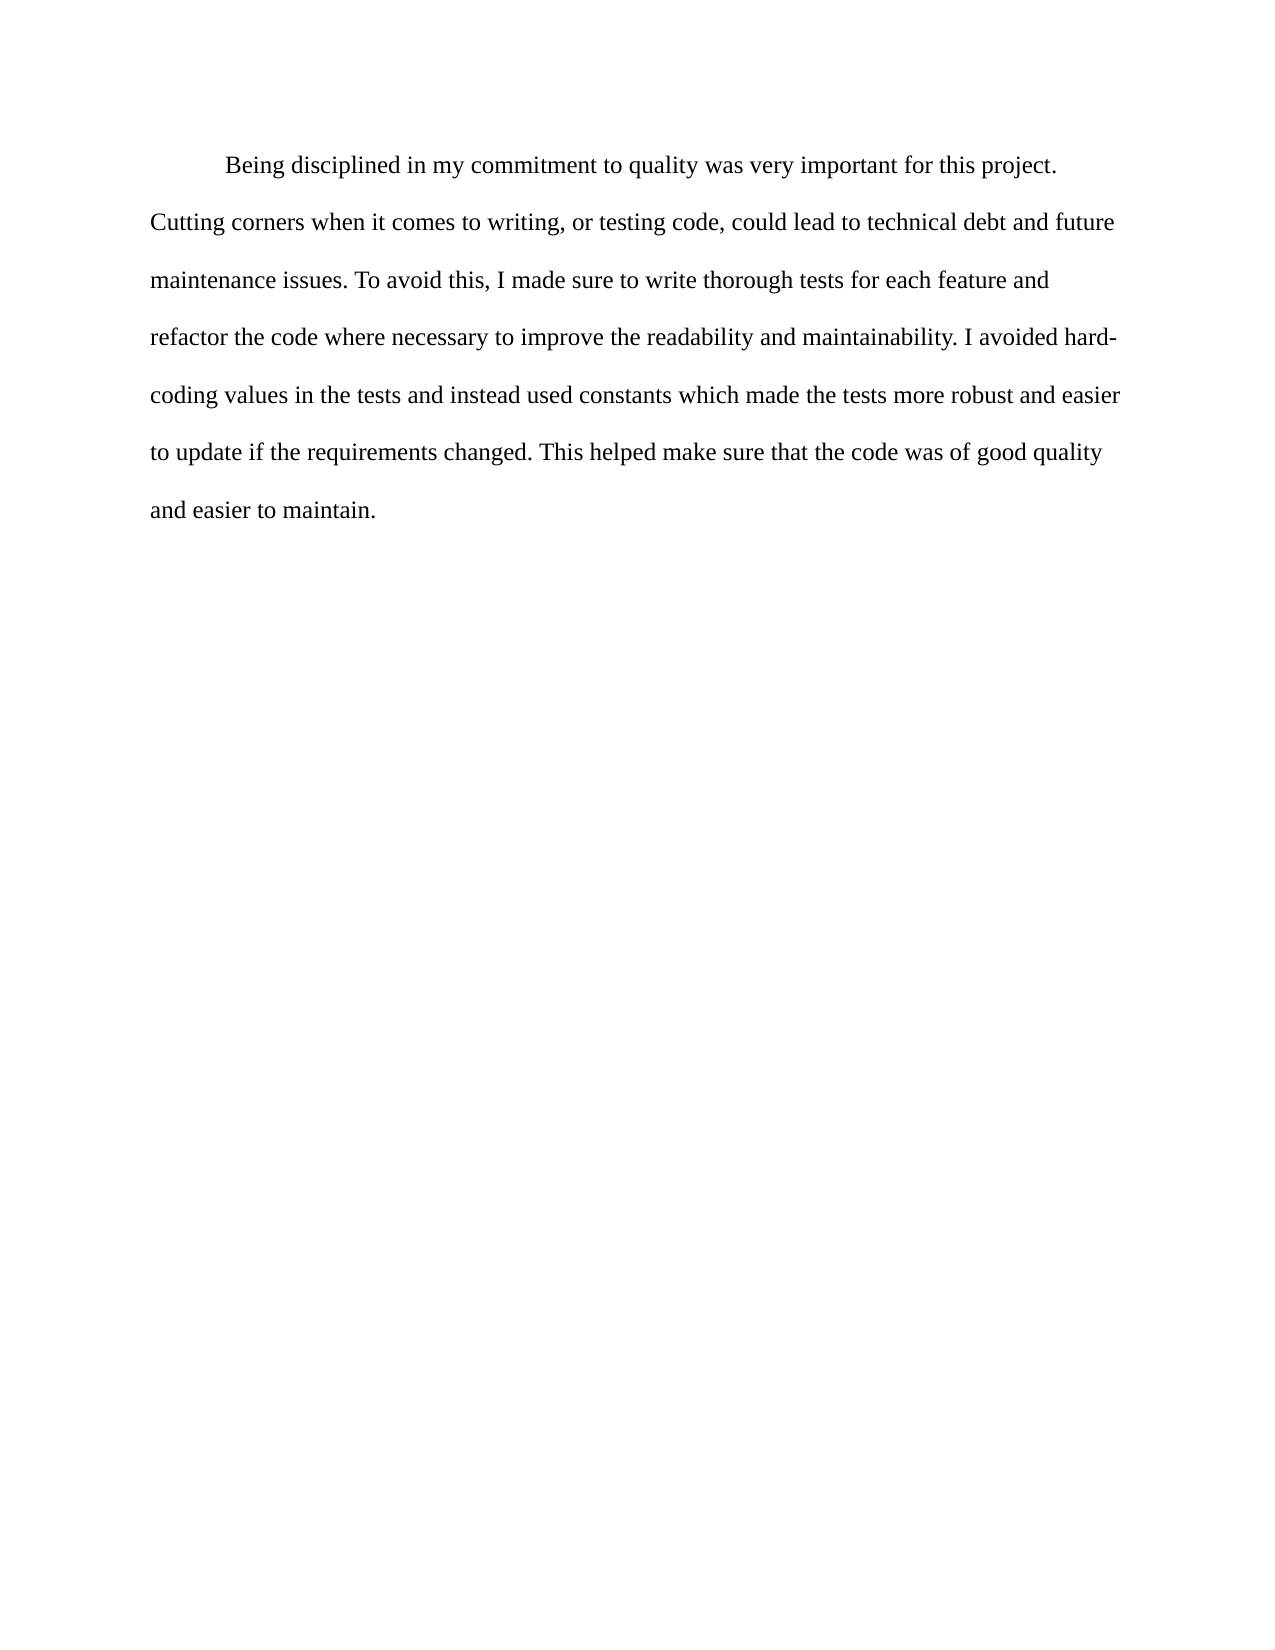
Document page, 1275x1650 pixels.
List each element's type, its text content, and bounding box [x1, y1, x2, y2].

text Being disciplined in my commitment to quality was very important for this project. Cutting corners when it comes to writing, or testing code, could lead to technical debt and future maintenance issues. To avoid this, I made sure to write thorough tests for each feature and refactor the code where necessary to improve the readability and maintainability. I avoided hard-coding values in the tests and instead used constants which made the tests more robust and easier to update if the requirements changed. This helped make sure that the code was of good quality and easier to maintain. [150, 150, 1125, 524]
